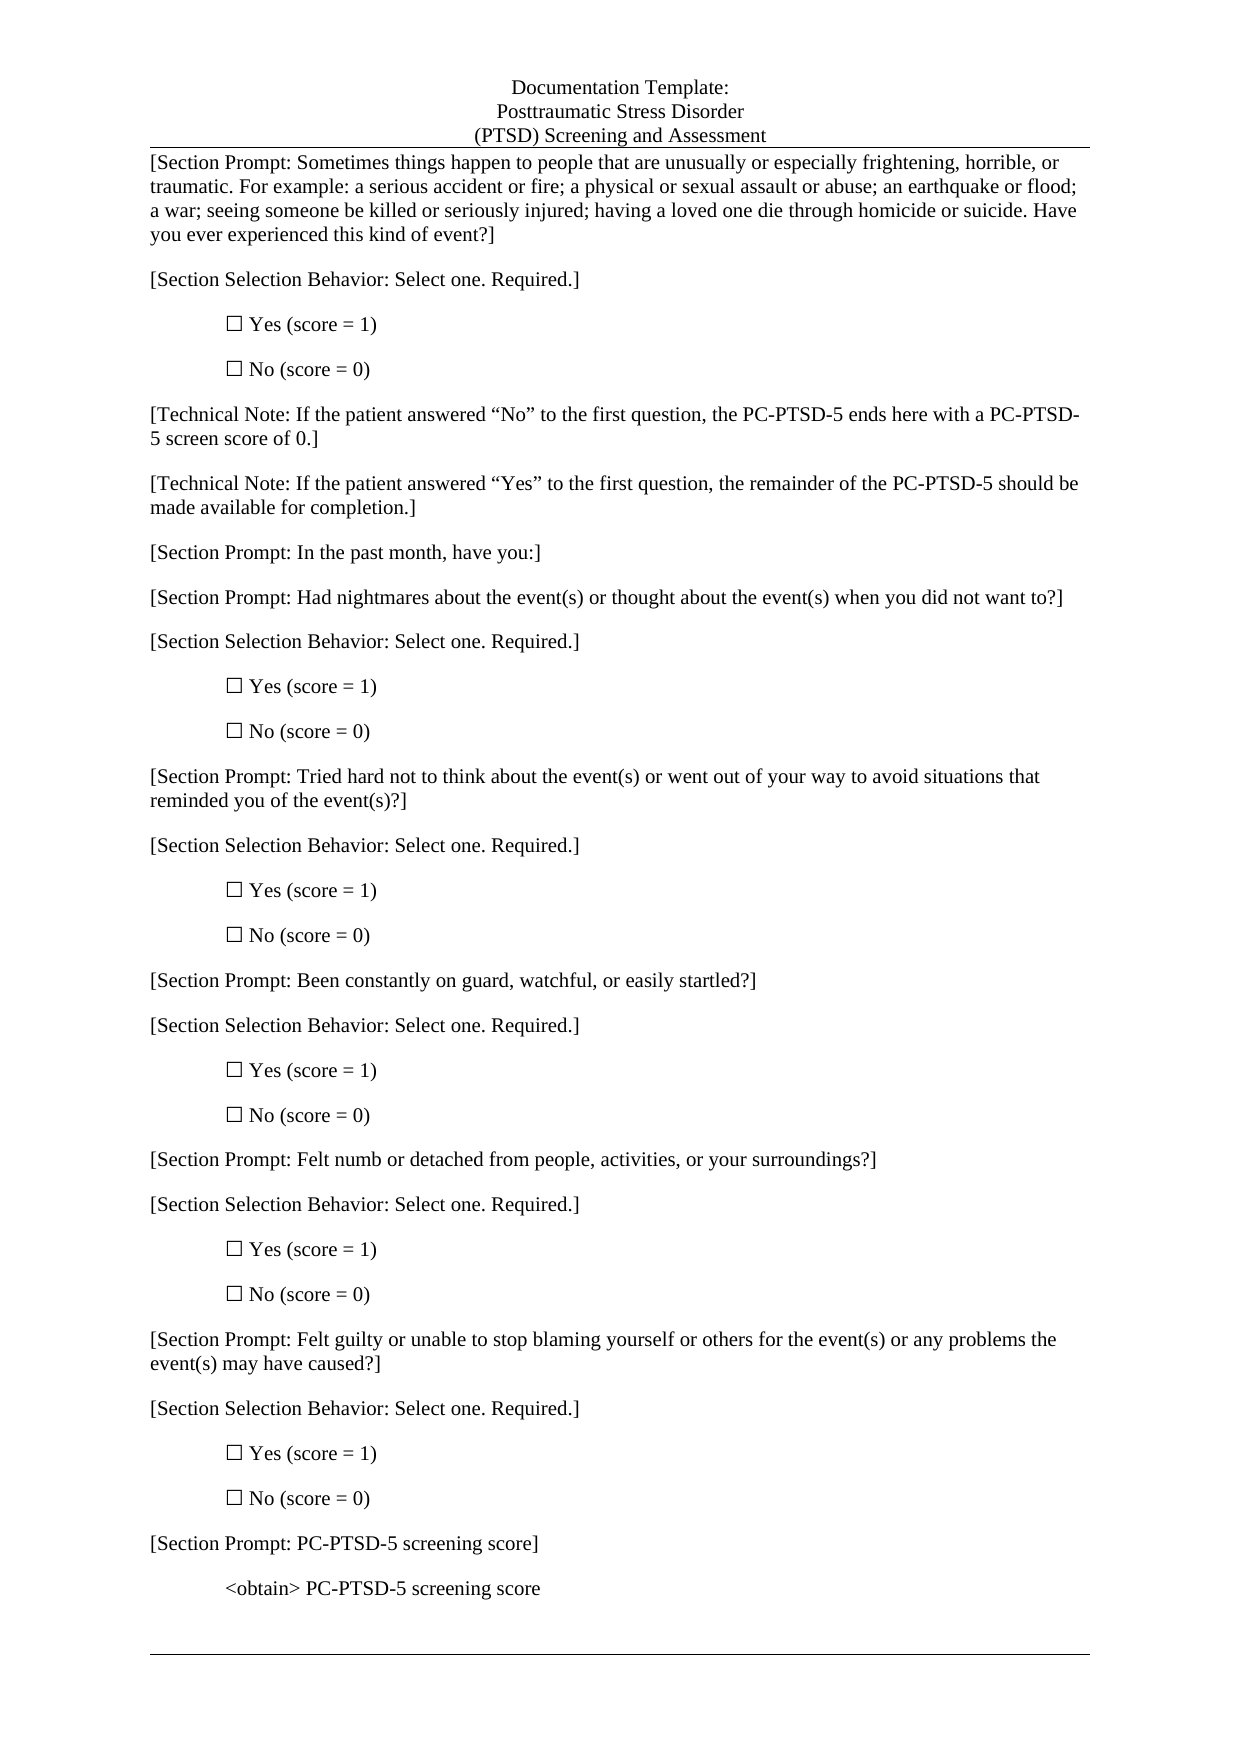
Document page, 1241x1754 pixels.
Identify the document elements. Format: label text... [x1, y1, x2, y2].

text [Section Selection Behavior: Select one. Required.] [150, 833, 1090, 857]
text ☐ Yes (score = 1) [225, 878, 1015, 902]
text [Section Selection Behavior: Select one. Required.] [150, 1396, 1090, 1420]
text [Section Prompt: Had nightmares about the event(s) or thought about the event(s) when you did not want to?] [150, 584, 1090, 609]
text <obtain> PC-PTSD-5 screening score [225, 1576, 1015, 1599]
text [Section Prompt: Been constantly on guard, watchful, or easily startled?] [150, 968, 1090, 992]
text ☐ No (score = 0) [225, 357, 1015, 381]
text ☐ No (score = 0) [225, 1102, 1015, 1127]
text [Section Prompt: In the past month, have you:] [150, 540, 1090, 564]
text ☐ Yes (score = 1) [225, 1237, 1015, 1261]
text [Section Prompt: Sometimes things happen to people that are unusually or especially frightening, horrible, or traumatic. For example: a serious accident or fire; a physical or sexual assault or abuse; an earthquake or flood; a war; seeing someone be killed or seriously injured; having a loved one die through homicide or suicide. Have you ever experienced this kind of event?] [150, 150, 1090, 246]
text [Section Prompt: Felt numb or detached from people, activities, or your surroundings?] [150, 1147, 1090, 1171]
text [Section Prompt: PC-PTSD-5 screening score] [150, 1531, 1090, 1555]
text ☐ No (score = 0) [225, 719, 1015, 743]
text [Section Prompt: Felt guilty or unable to stop blaming yourself or others for the event(s) or any problems the event(s) may have caused?] [150, 1327, 1090, 1375]
text [Section Selection Behavior: Select one. Required.] [150, 629, 1090, 653]
text [Technical Note: If the patient answered “Yes” to the first question, the remainder of the PC-PTSD-5 should be made available for completion.] [150, 471, 1090, 519]
text ☐ No (score = 0) [225, 923, 1015, 947]
text ☐ Yes (score = 1) [225, 312, 1015, 336]
text [Section Selection Behavior: Select one. Required.] [150, 1192, 1090, 1216]
text ☐ Yes (score = 1) [225, 1441, 1015, 1465]
text ☐ Yes (score = 1) [225, 1058, 1015, 1082]
text [Section Selection Behavior: Select one. Required.] [150, 267, 1090, 291]
text [Technical Note: If the patient answered “No” to the first question, the PC-PTSD-5 ends here with a PC-PTSD-5 screen score of 0.] [150, 402, 1090, 450]
text [Section Selection Behavior: Select one. Required.] [150, 1013, 1090, 1037]
text ☐ Yes (score = 1) [225, 674, 1015, 698]
text [Section Prompt: Tried hard not to think about the event(s) or went out of your way to avoid situations that reminded you of the event(s)?] [150, 764, 1090, 812]
text ☐ No (score = 0) [225, 1282, 1015, 1306]
text ☐ No (score = 0) [225, 1486, 1015, 1510]
